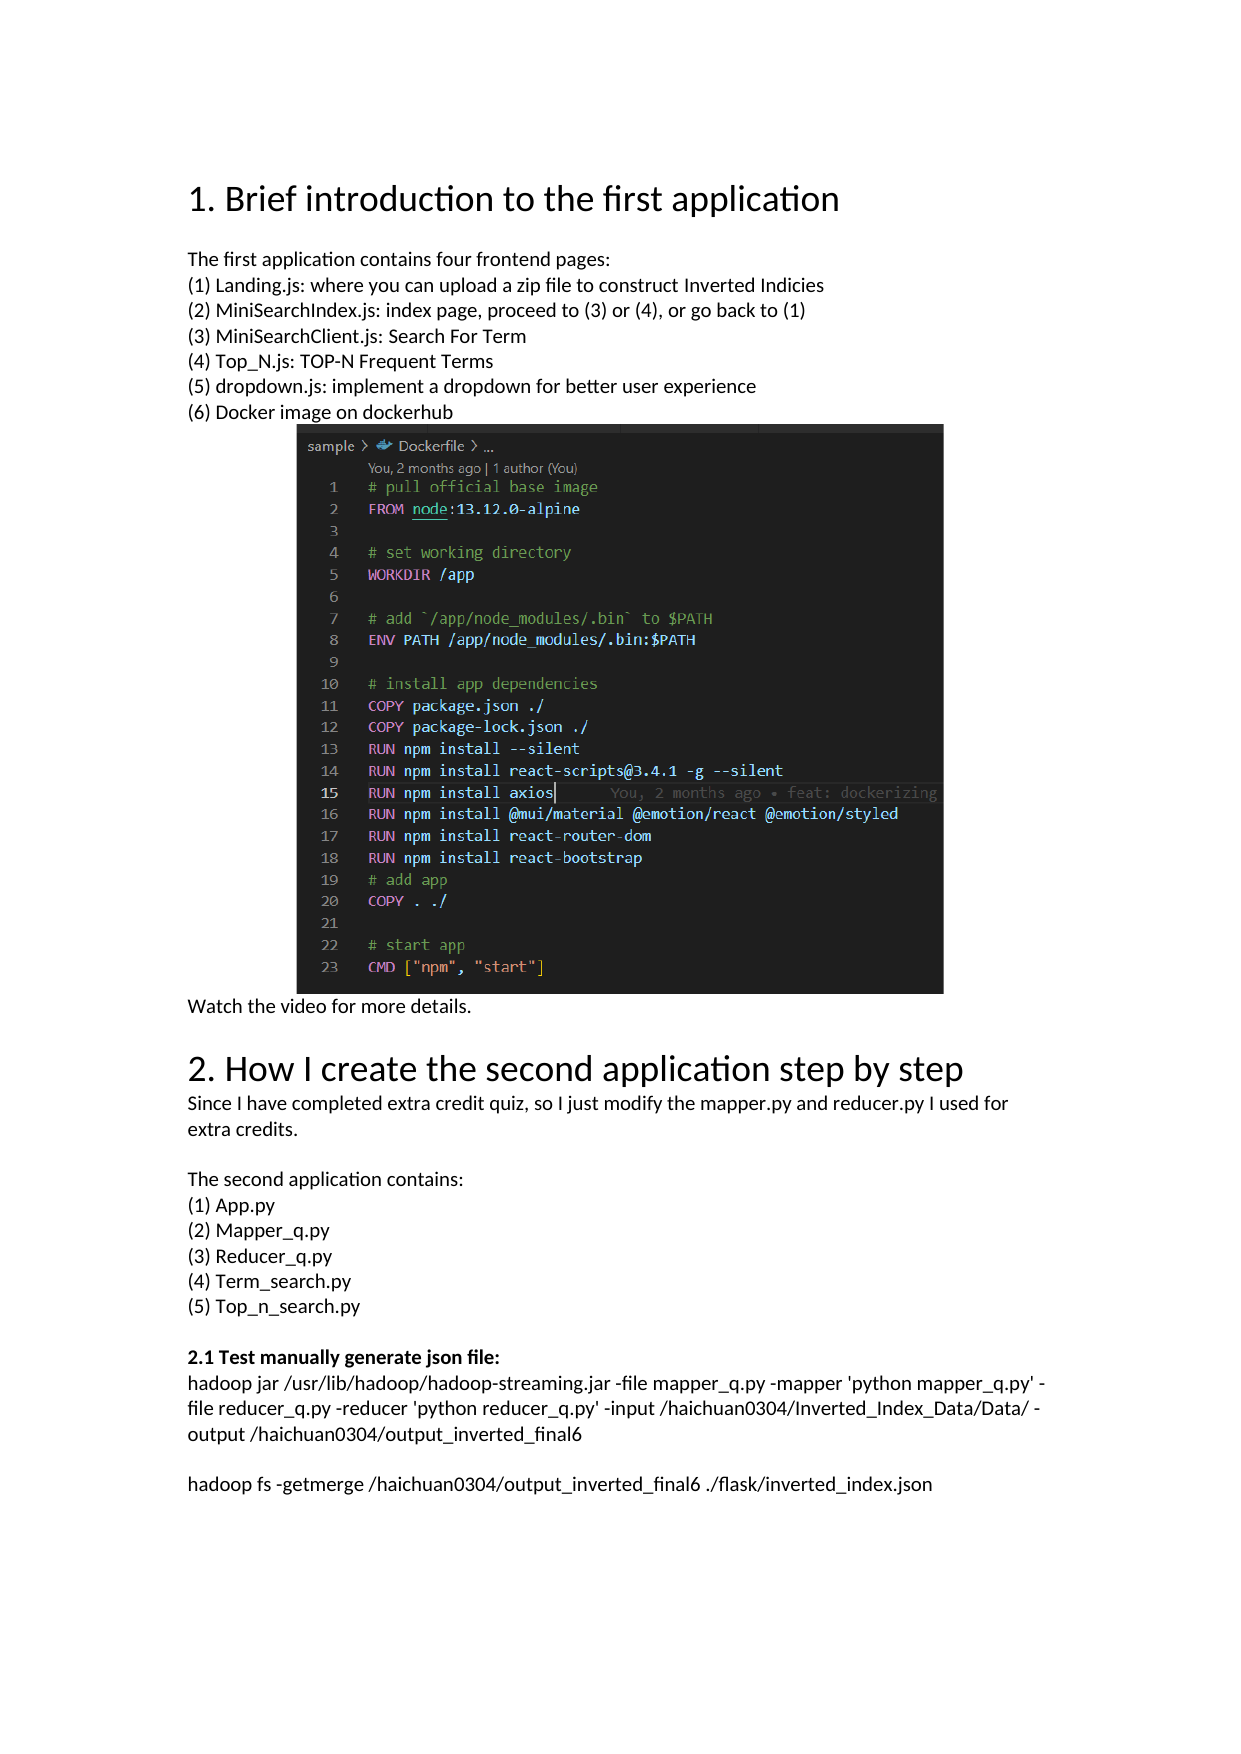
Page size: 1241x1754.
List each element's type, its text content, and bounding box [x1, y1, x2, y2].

list Reducer_q.py [187, 1243, 1053, 1268]
list MiniSearchIndex.js: index page, proceed to (3) or (4), or go back to (1) [187, 297, 1053, 323]
list MiniSearchClient.js: Search For Term [187, 323, 1053, 348]
list Top_N.js: TOP-N Frequent Terms [187, 348, 1053, 374]
list Top_n_search.py [187, 1294, 1053, 1319]
list Docker image on dockerhub [187, 399, 1053, 424]
list App.py [187, 1192, 1053, 1217]
text 2.1 Test manually generate json file: [187, 1344, 1053, 1370]
list Landing.js: where you can upload a zip file to construct Inverted Indicies [187, 272, 1053, 297]
text Watch the video for more details. [187, 994, 1053, 1019]
text hadoop fs -getmerge /haichuan0304/output_inverted_final6 ./flask/inverted_index.json [187, 1472, 1053, 1497]
text The second application contains: [187, 1167, 1053, 1192]
list Term_search.py [187, 1268, 1053, 1294]
picture [296, 424, 944, 994]
text hadoop jar /usr/lib/hadoop/hadoop-streaming.jar -file mapper_q.py -mapper 'python mapper_q.py' -file reducer_q.py -reducer 'python reducer_q.py' -input /haichuan0304/Inverted_Index_Data/Data/ -output /haichuan0304/output_inverted_final6 [187, 1370, 1053, 1446]
list dropdown.js: implement a dropdown for better user experience [187, 374, 1053, 399]
list Mapper_q.py [187, 1217, 1053, 1243]
list How I create the second application step by step [187, 1044, 1053, 1090]
text The first application contains four frontend pages: [187, 247, 1053, 272]
list Brief introduction to the first application [187, 175, 1053, 221]
text Since I have completed extra credit quiz, so I just modify the mapper.py and reducer.py I used for extra credits. [187, 1090, 1053, 1141]
